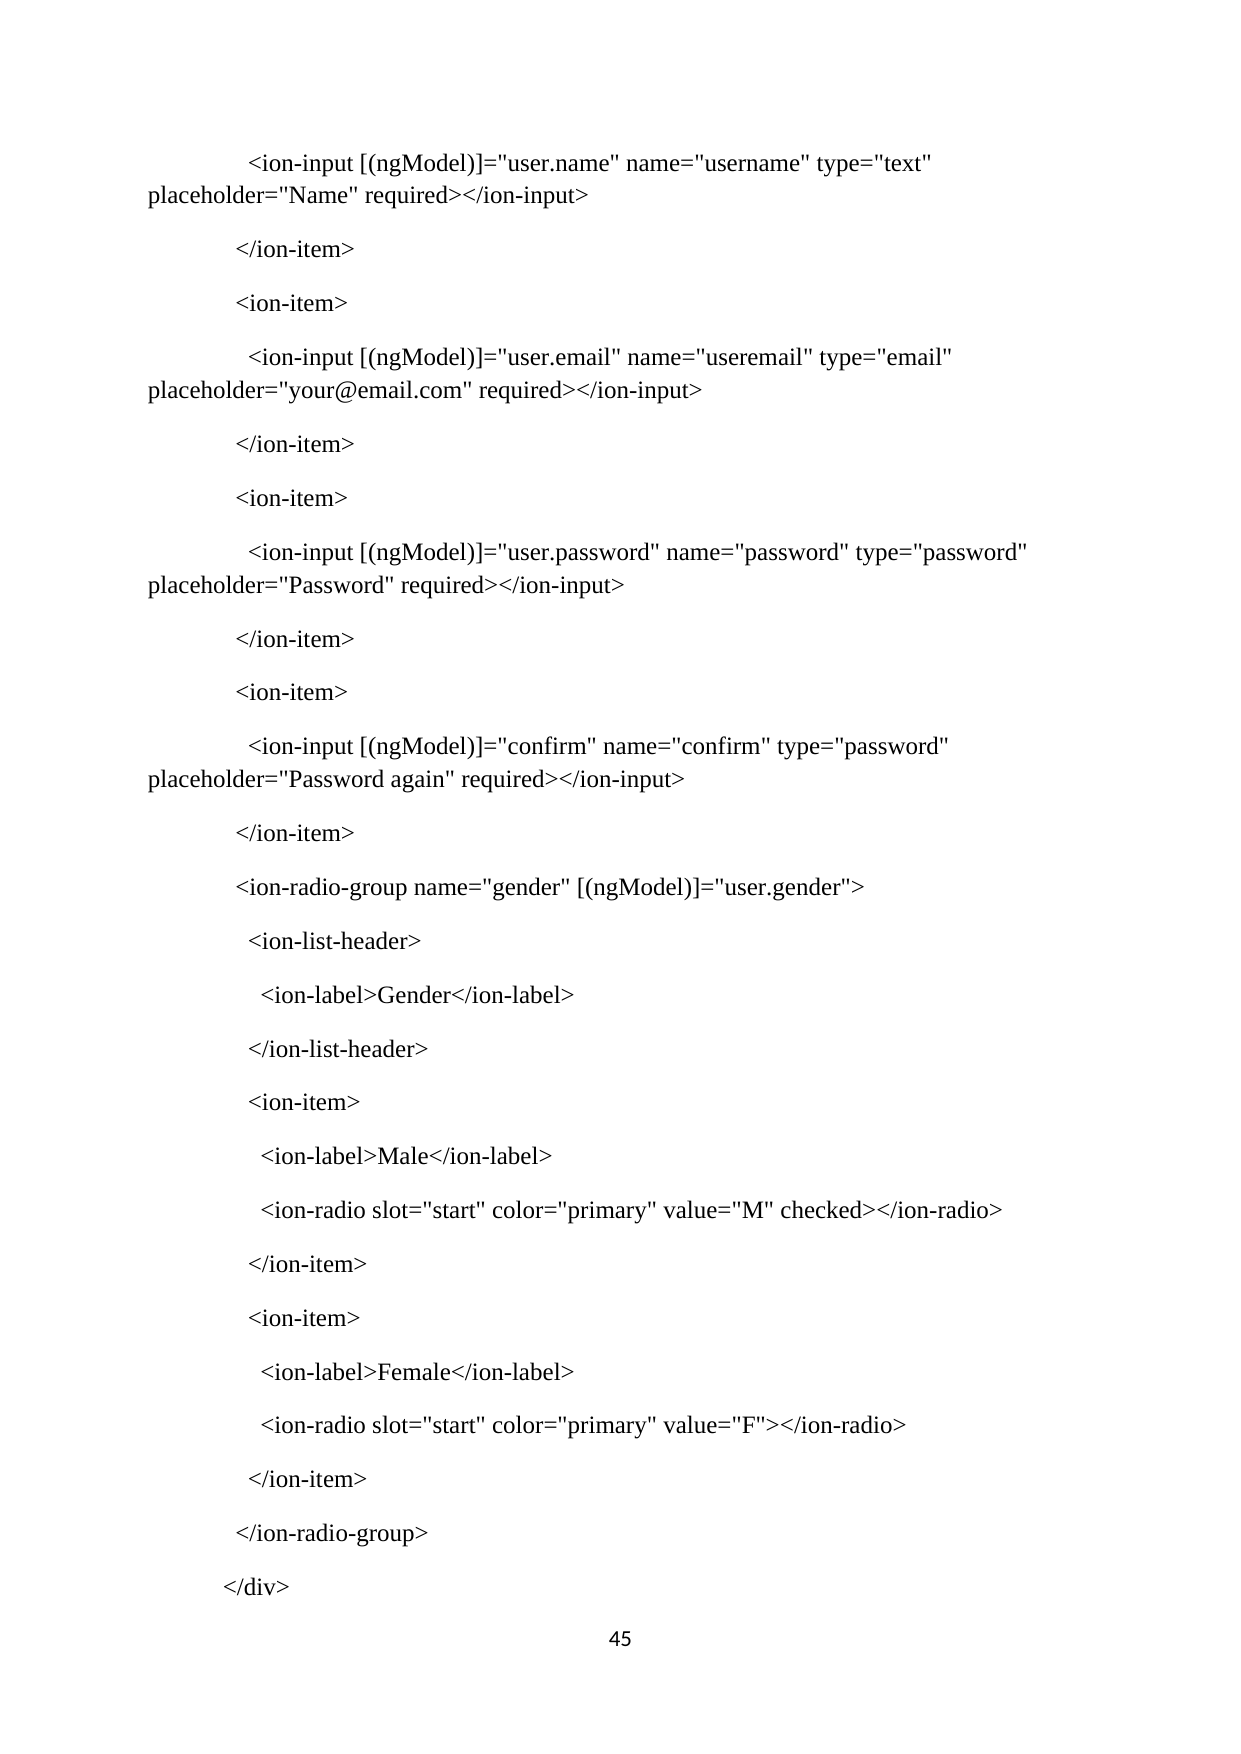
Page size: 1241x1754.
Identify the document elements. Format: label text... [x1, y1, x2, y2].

text <ion-item> [148, 483, 1093, 512]
text <ion-label>Female</ion-label> [148, 1357, 1093, 1386]
text <ion-label>Gender</ion-label> [148, 980, 1093, 1008]
text <ion-item> [148, 1303, 1093, 1332]
text <ion-label>Male</ion-label> [148, 1141, 1093, 1170]
text <ion-item> [148, 288, 1093, 317]
text <ion-radio-group name="gender" [(ngModel)]="user.gender"> [148, 872, 1093, 901]
text <ion-radio slot="start" color="primary" value="F"></ion-radio> [148, 1411, 1093, 1439]
text <ion-input [(ngModel)]="user.email" name="useremail" type="email" placeholder="your@email.com" required></ion-input> [148, 342, 1093, 404]
text </ion-item> [148, 234, 1093, 263]
text <ion-list-header> [148, 926, 1093, 955]
text </ion-item> [148, 1249, 1093, 1278]
text </ion-item> [148, 624, 1093, 652]
text <ion-item> [148, 1087, 1093, 1116]
text </ion-item> [148, 429, 1093, 458]
text </ion-radio-group> [148, 1518, 1093, 1547]
text <ion-input [(ngModel)]="confirm" name="confirm" type="password" placeholder="Password again" required></ion-input> [148, 731, 1093, 793]
text <ion-item> [148, 677, 1093, 706]
text </ion-item> [148, 818, 1093, 847]
text <ion-input [(ngModel)]="user.name" name="username" type="text" placeholder="Name" required></ion-input> [148, 148, 1093, 209]
text <ion-input [(ngModel)]="user.password" name="password" type="password" placeholder="Password" required></ion-input> [148, 537, 1093, 598]
text </div> [148, 1572, 1093, 1601]
text <ion-radio slot="start" color="primary" value="M" checked></ion-radio> [148, 1195, 1093, 1224]
text </ion-item> [148, 1464, 1093, 1493]
text </ion-list-header> [148, 1034, 1093, 1062]
